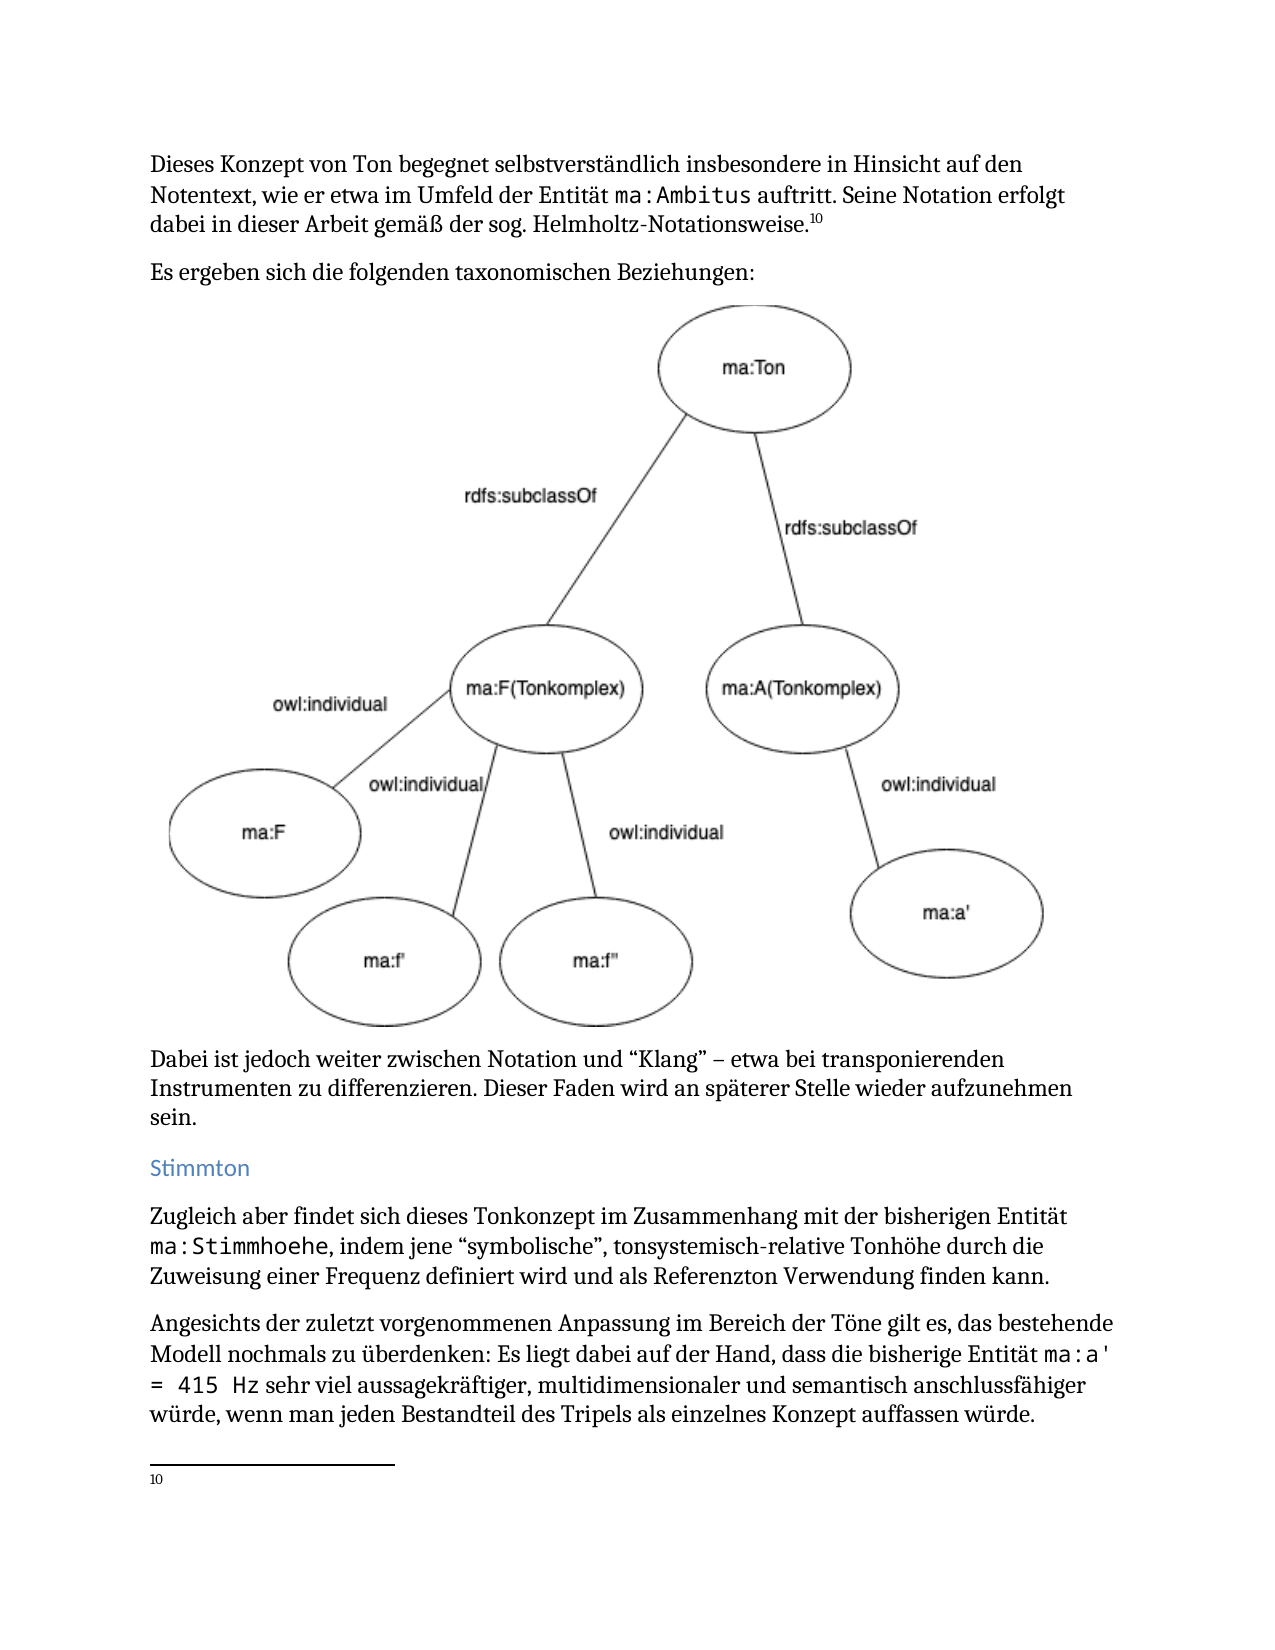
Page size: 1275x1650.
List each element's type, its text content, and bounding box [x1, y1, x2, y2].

text Dabei ist jedoch weiter zwischen Notation und “Klang” – etwa bei transponierenden Instrumenten zu differenzieren. Dieser Faden wird an späterer Stelle wieder aufzunehmen sein. [150, 1045, 1125, 1131]
subtitle Stimmton [150, 1152, 1125, 1183]
text Dieses Konzept von Ton begegnet selbstverständlich insbesondere in Hinsicht auf den Notentext, wie er etwa im Umfeld der Entität ma:Ambitus auftritt. Seine Notation erfolgt dabei in dieser Arbeit gemäß der sog. Helmholtz-Notationsweise. [150, 150, 1125, 239]
text Es ergeben sich die folgenden taxonomischen Beziehungen: [150, 257, 1125, 286]
text Zugleich aber findet sich dieses Tonkonzept im Zusammenhang mit der bisherigen Entität ma:Stimmhoehe, indem jene “symbolische”, tonsystemisch-relative Tonhöhe durch die Zuweisung einer Frequenz definiert wird und als Referenzton Verwendung finden kann. [150, 1202, 1125, 1290]
text Angesichts der zuletzt vorgenommenen Anpassung im Bereich der Töne gilt es, das bestehende Modell nochmals zu überdenken: Es liegt dabei auf der Hand, dass die bisherige Entität ma:a' = 415 Hz sehr viel aussagekräftiger, multidimensionaler und semantisch anschlussfähiger würde, wenn man jeden Bestandteil des Tripels als einzelnes Konzept auffassen würde. [150, 1309, 1125, 1429]
picture [168, 305, 1044, 1027]
